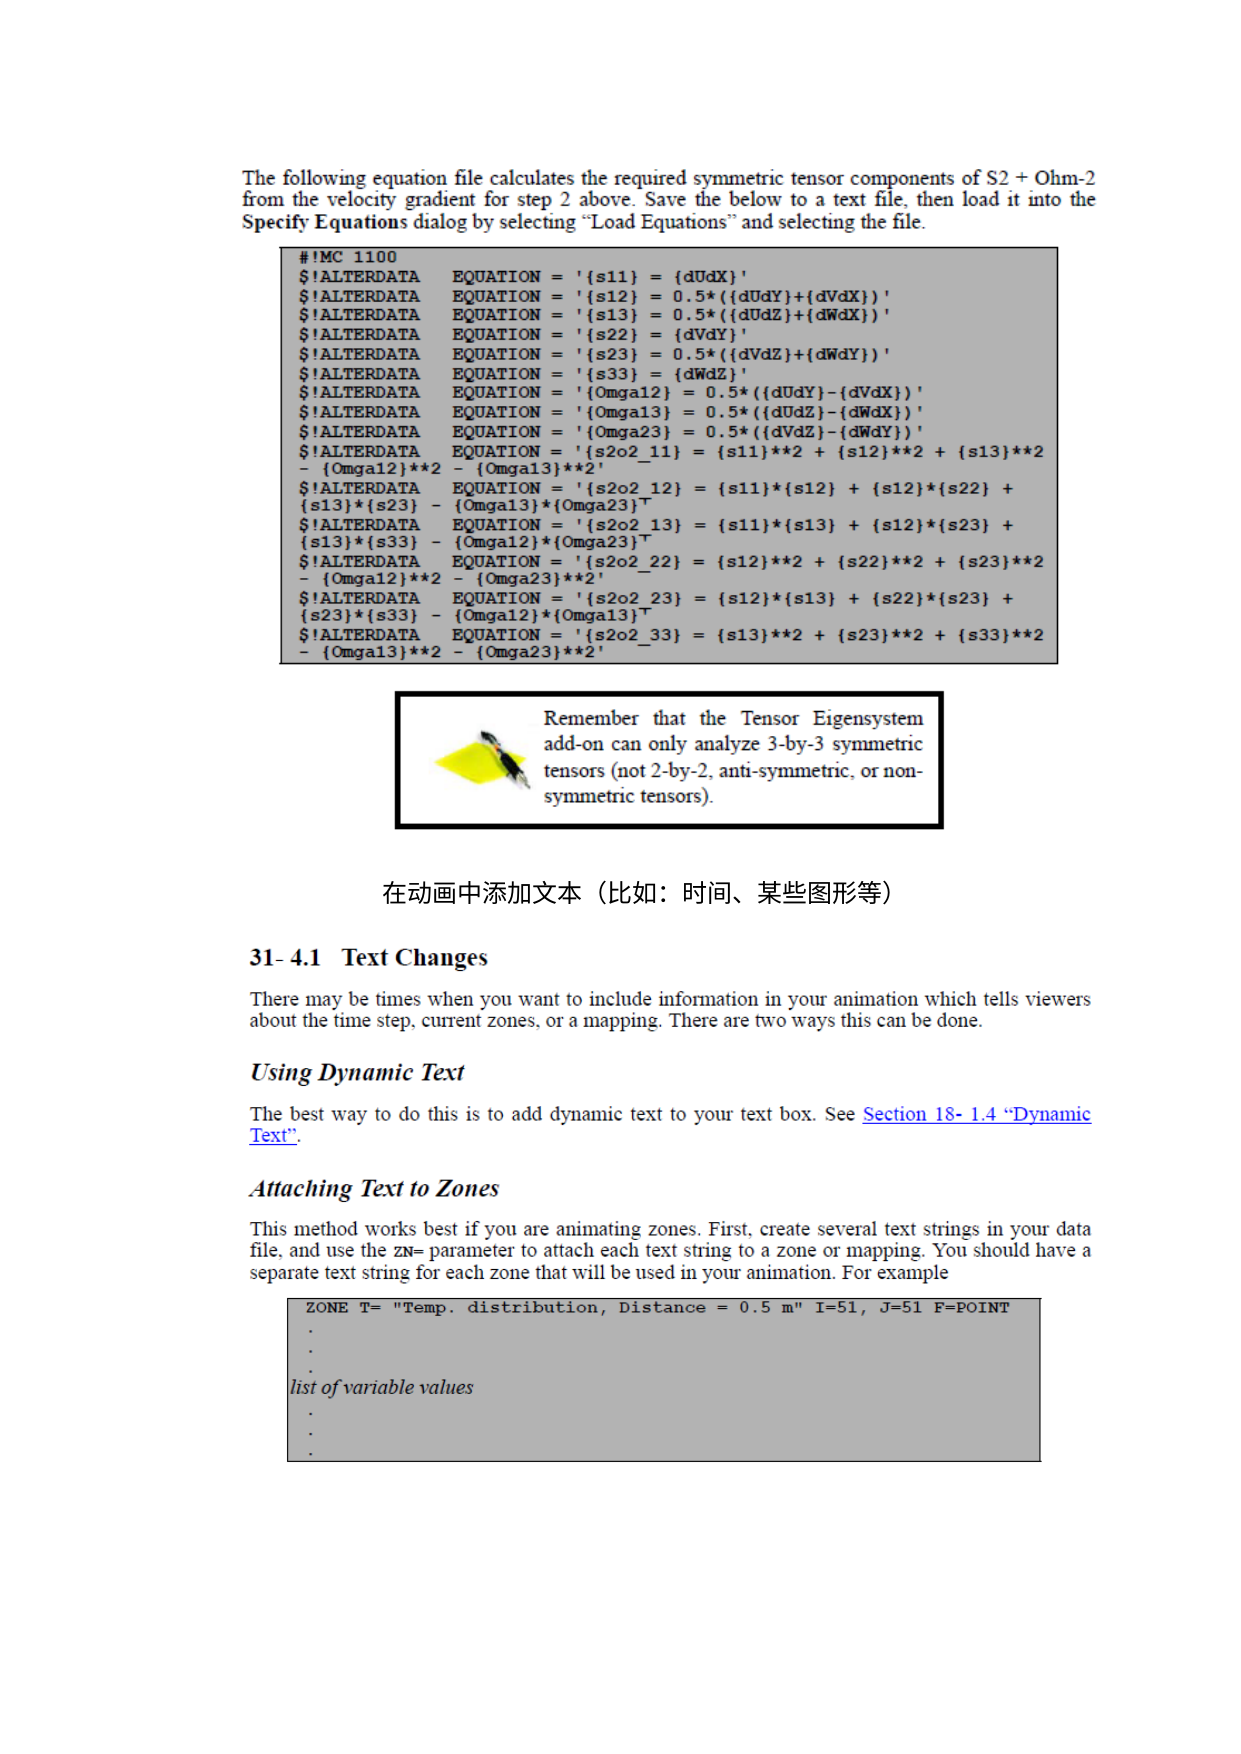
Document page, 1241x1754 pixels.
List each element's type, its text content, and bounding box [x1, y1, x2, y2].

text 在动画中添加文本（比如：时间、某些图形等） [187, 859, 1053, 924]
